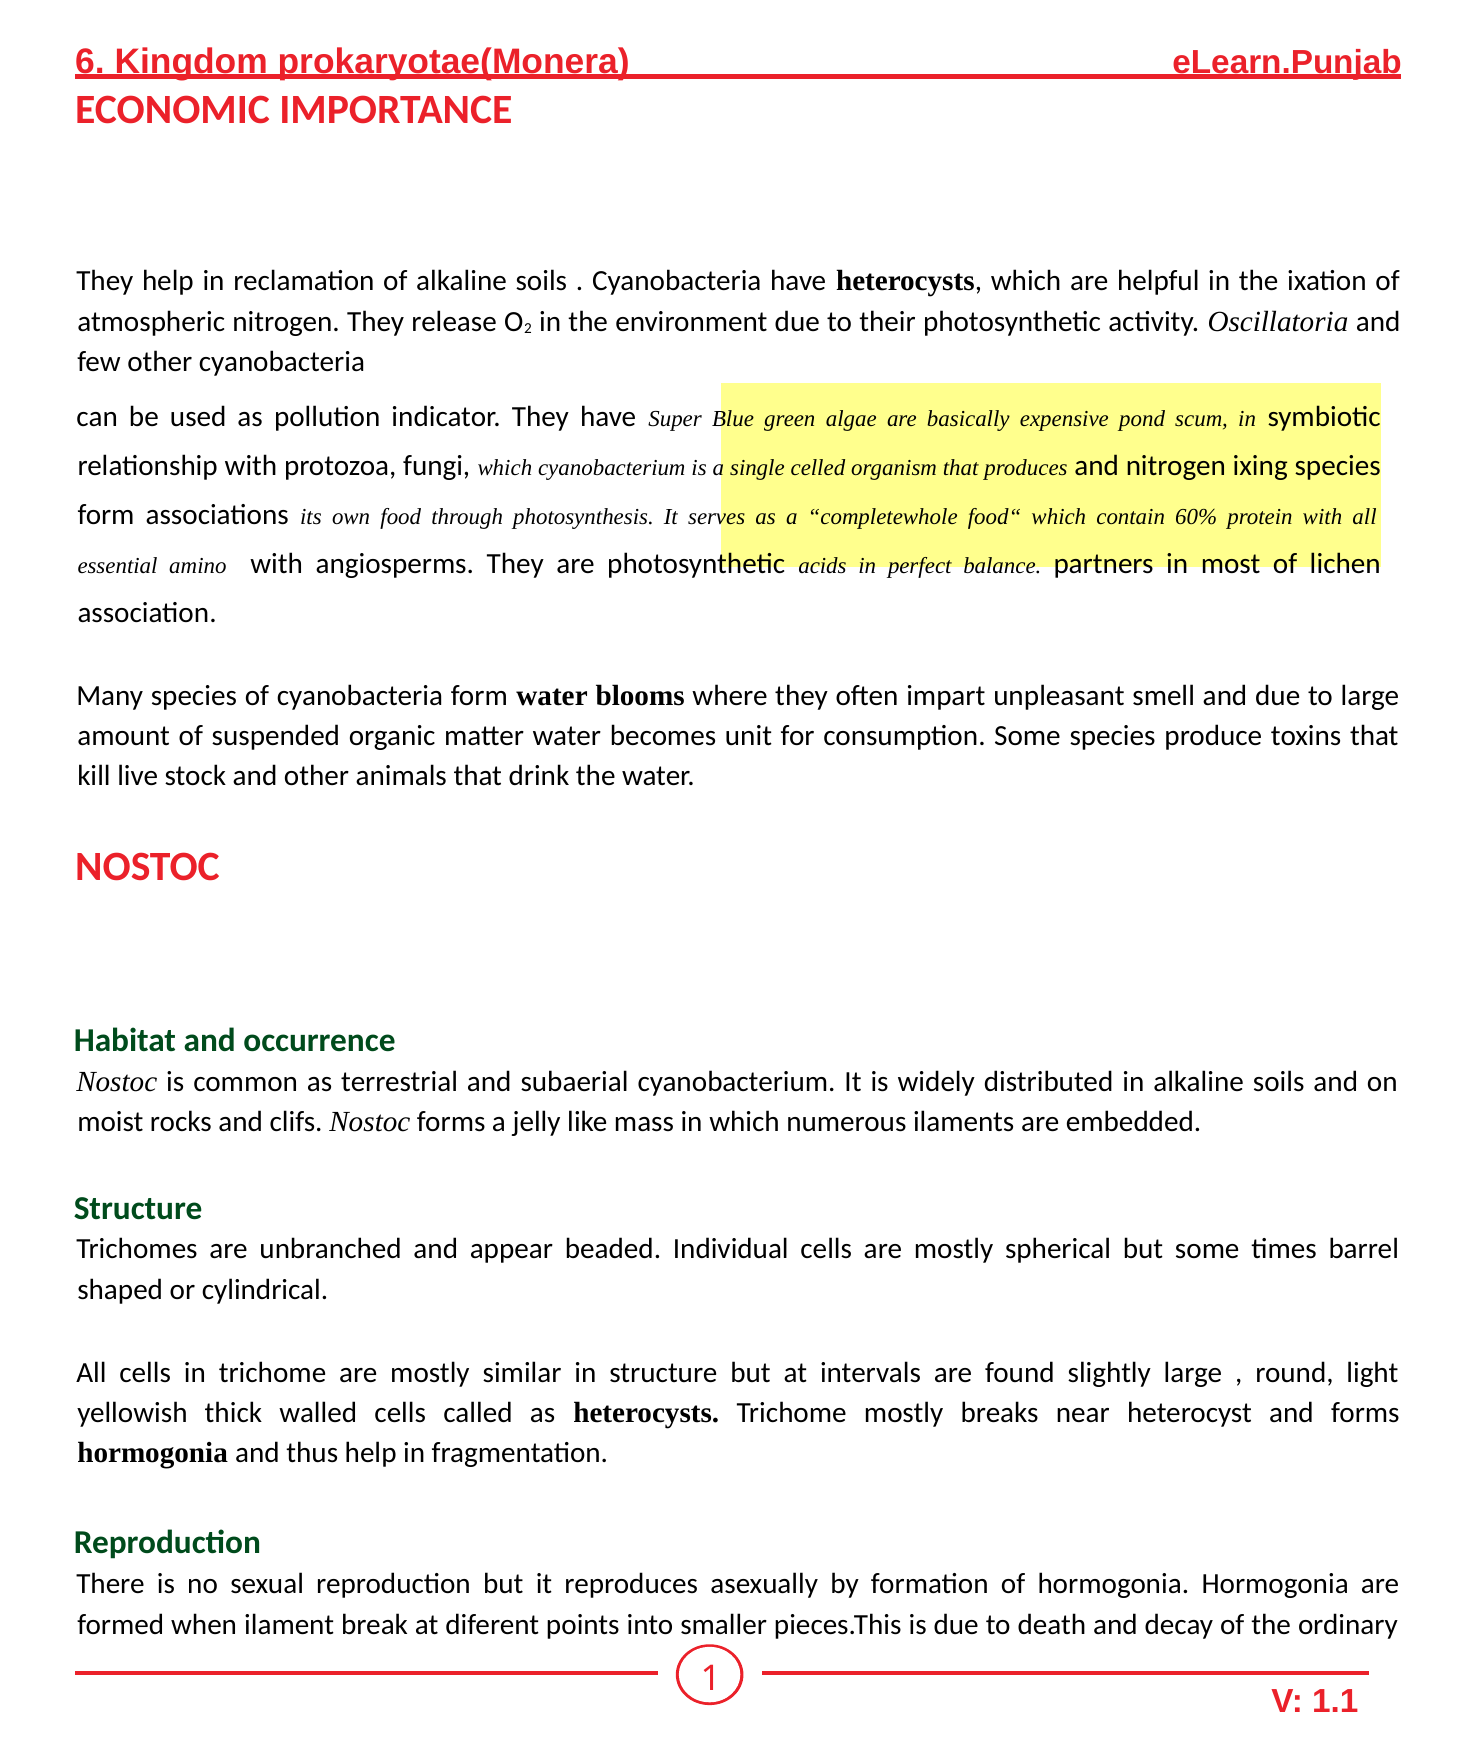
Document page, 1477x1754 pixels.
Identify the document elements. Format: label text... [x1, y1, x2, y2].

text Nostoc is common as terrestrial and subaerial cyanobacterium. It is widely distributed in alkaline soils and on moist rocks and clifs. Nostoc forms a jelly like mass in which numerous ilaments are embedded. [76, 1063, 1400, 1139]
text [76, 1566, 1400, 1641]
subtitle Reproduction [73, 1522, 1402, 1562]
text Trichomes are unbranched and appear beaded. Individual cells are mostly spherical but some times barrel shaped or cylindrical. [76, 1231, 1400, 1306]
text They help in reclamation of alkaline soils . Cyanobacteria have heterocysts, which are helpful in the ixation of atmospheric nitrogen. They release O2 in the environment due to their photosynthetic activity. Oscillatoria and few other cyanobacteria [76, 262, 1400, 378]
text can be used as pollution indicator. They have Super Blue green algae are basically expensive pond scum, in symbiotic relationship with protozoa, fungi, which cyanobacterium is a single celled organism that produces and nitrogen ixing species form associations its own food through photosynthesis. It serves as a “completewhole food“ which contain 60% protein with all essential amino with angiosperms. They are photosynthetic acids in perfect balance. partners in most of lichen association. [76, 398, 1381, 629]
subtitle ECONOMIC IMPORTANCE [75, 83, 1402, 134]
text All cells in trichome are mostly similar in structure but at intervals are found slightly large , round, light yellowish thick walled cells called as heterocysts. Trichome mostly breaks near heterocyst and forms hormogonia and thus help in fragmentation. [76, 1354, 1400, 1470]
subtitle NOSTOC [75, 840, 1402, 891]
subtitle Structure [73, 1187, 1402, 1227]
subtitle Habitat and occurrence [73, 1019, 1402, 1060]
text Many species of cyanobacteria form water blooms where they often impart unpleasant smell and due to large amount of suspended organic matter water becomes unit for consumption. Some species produce toxins that kill live stock and other animals that drink the water. [76, 677, 1400, 793]
